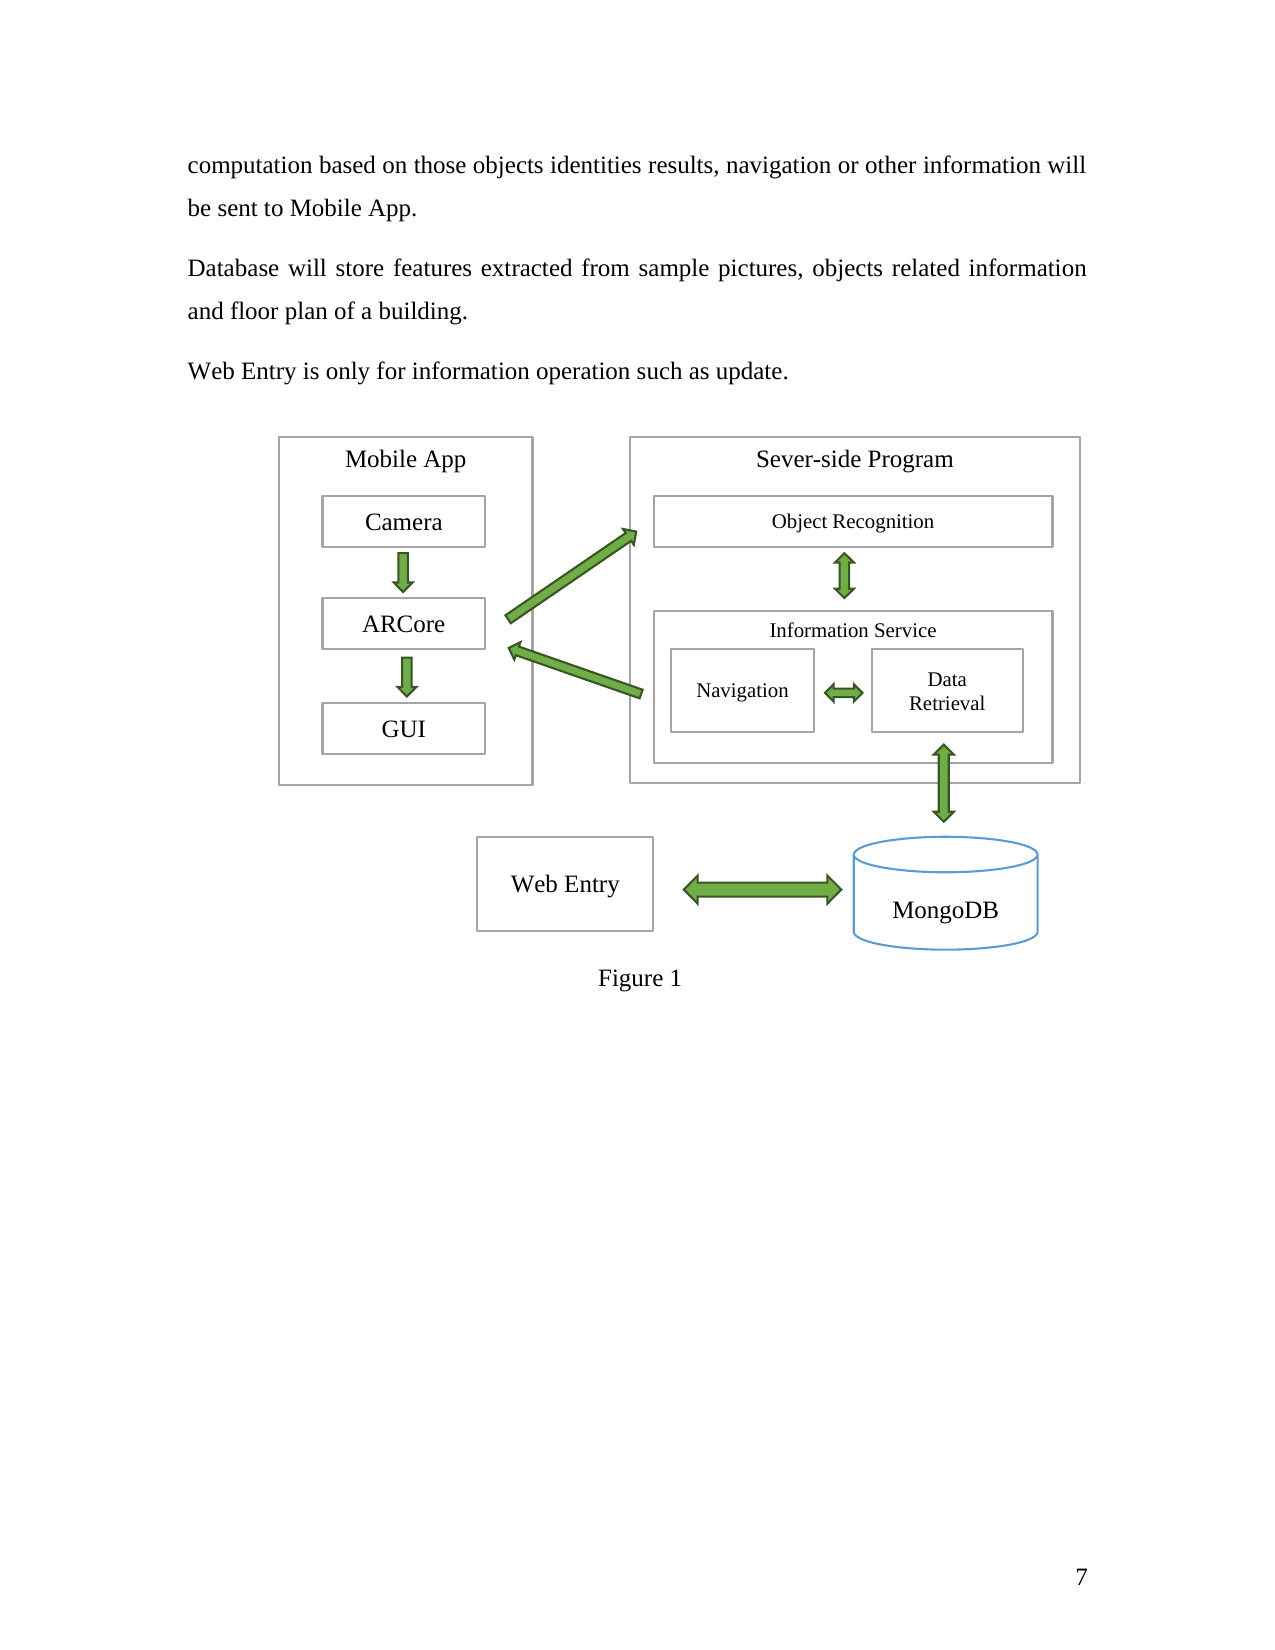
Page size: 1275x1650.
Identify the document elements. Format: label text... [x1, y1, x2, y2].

text Web Entry is only for information operation such as update. [187, 356, 1087, 384]
text Database will store features extracted from sample pictures, objects related information and floor plan of a building. [187, 253, 1087, 325]
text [187, 150, 1087, 222]
